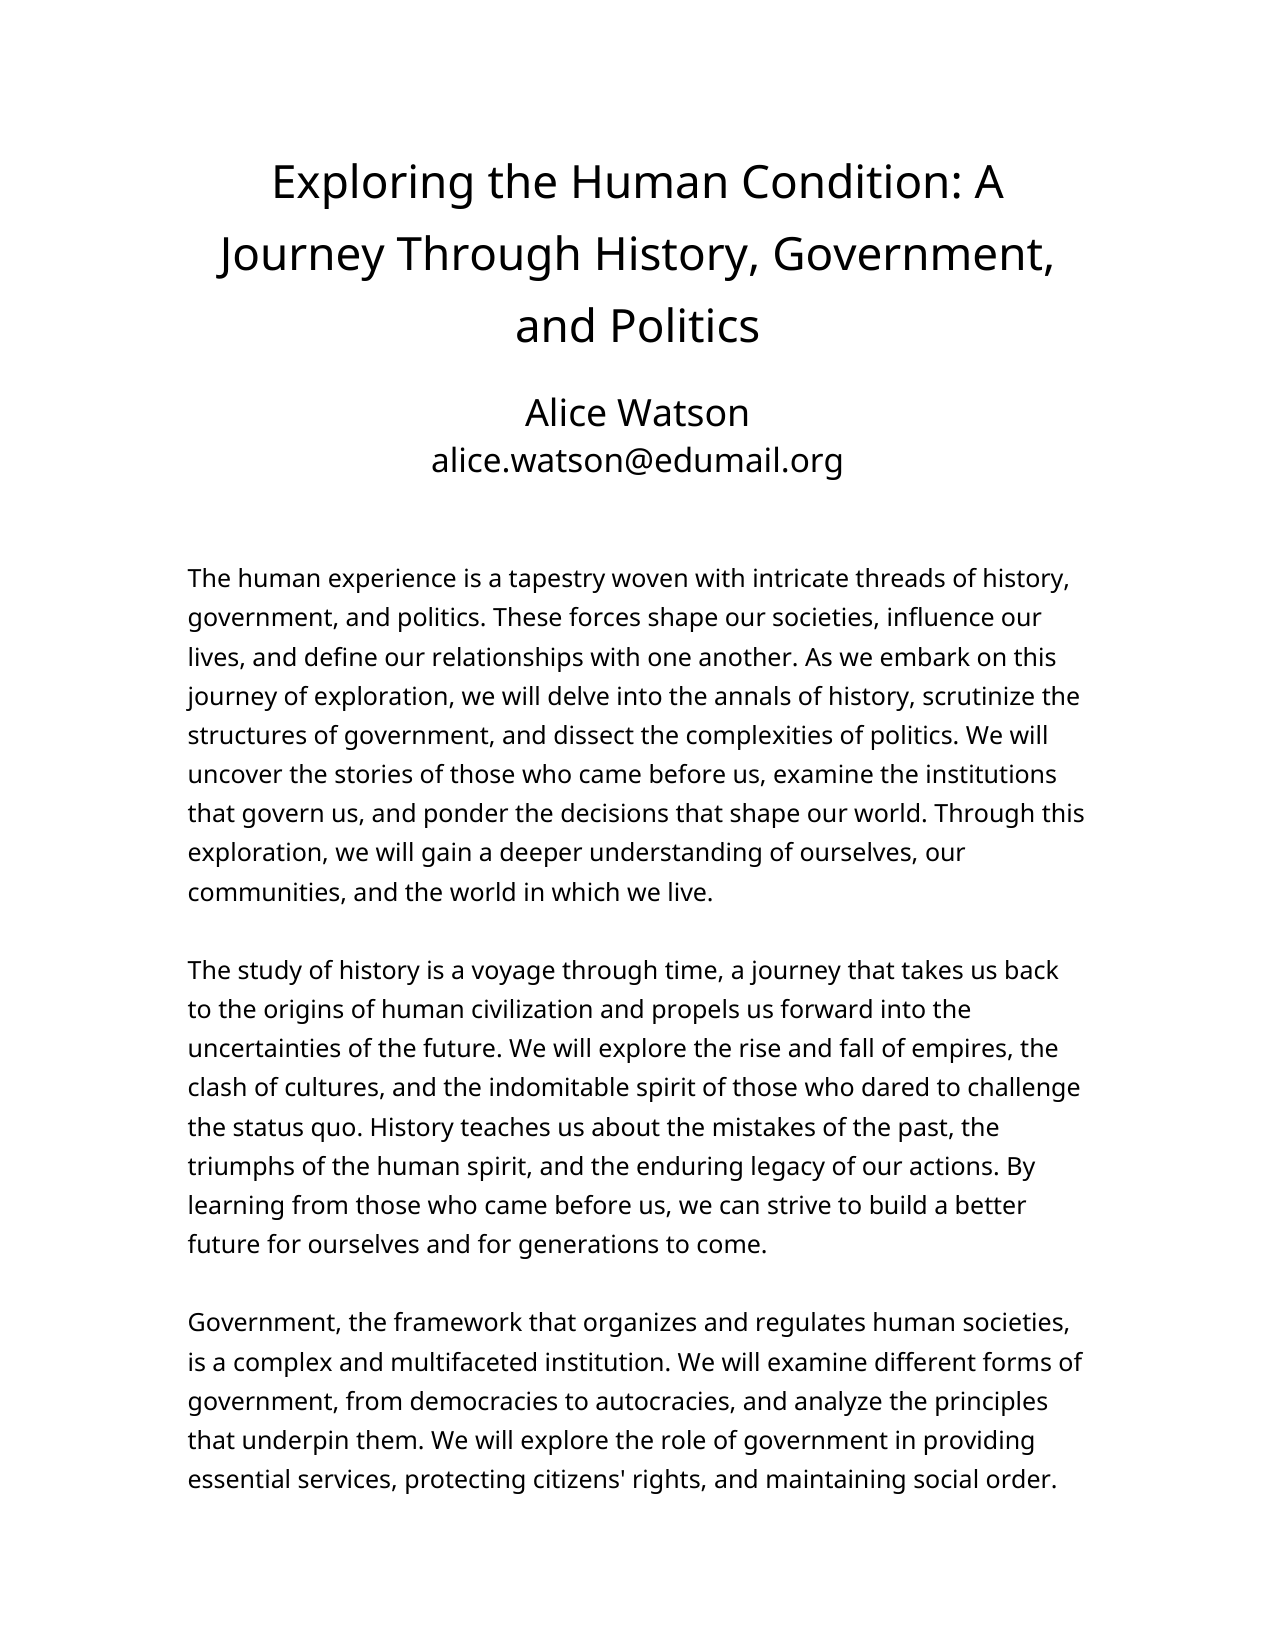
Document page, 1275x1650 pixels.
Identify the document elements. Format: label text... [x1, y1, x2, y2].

text Exploring the Human Condition: A Journey Through History, Government, and Politics [187, 150, 1087, 356]
text alice.watson@edumail.org [187, 437, 1087, 482]
text Alice Watson [187, 386, 1087, 437]
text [187, 561, 1087, 1496]
